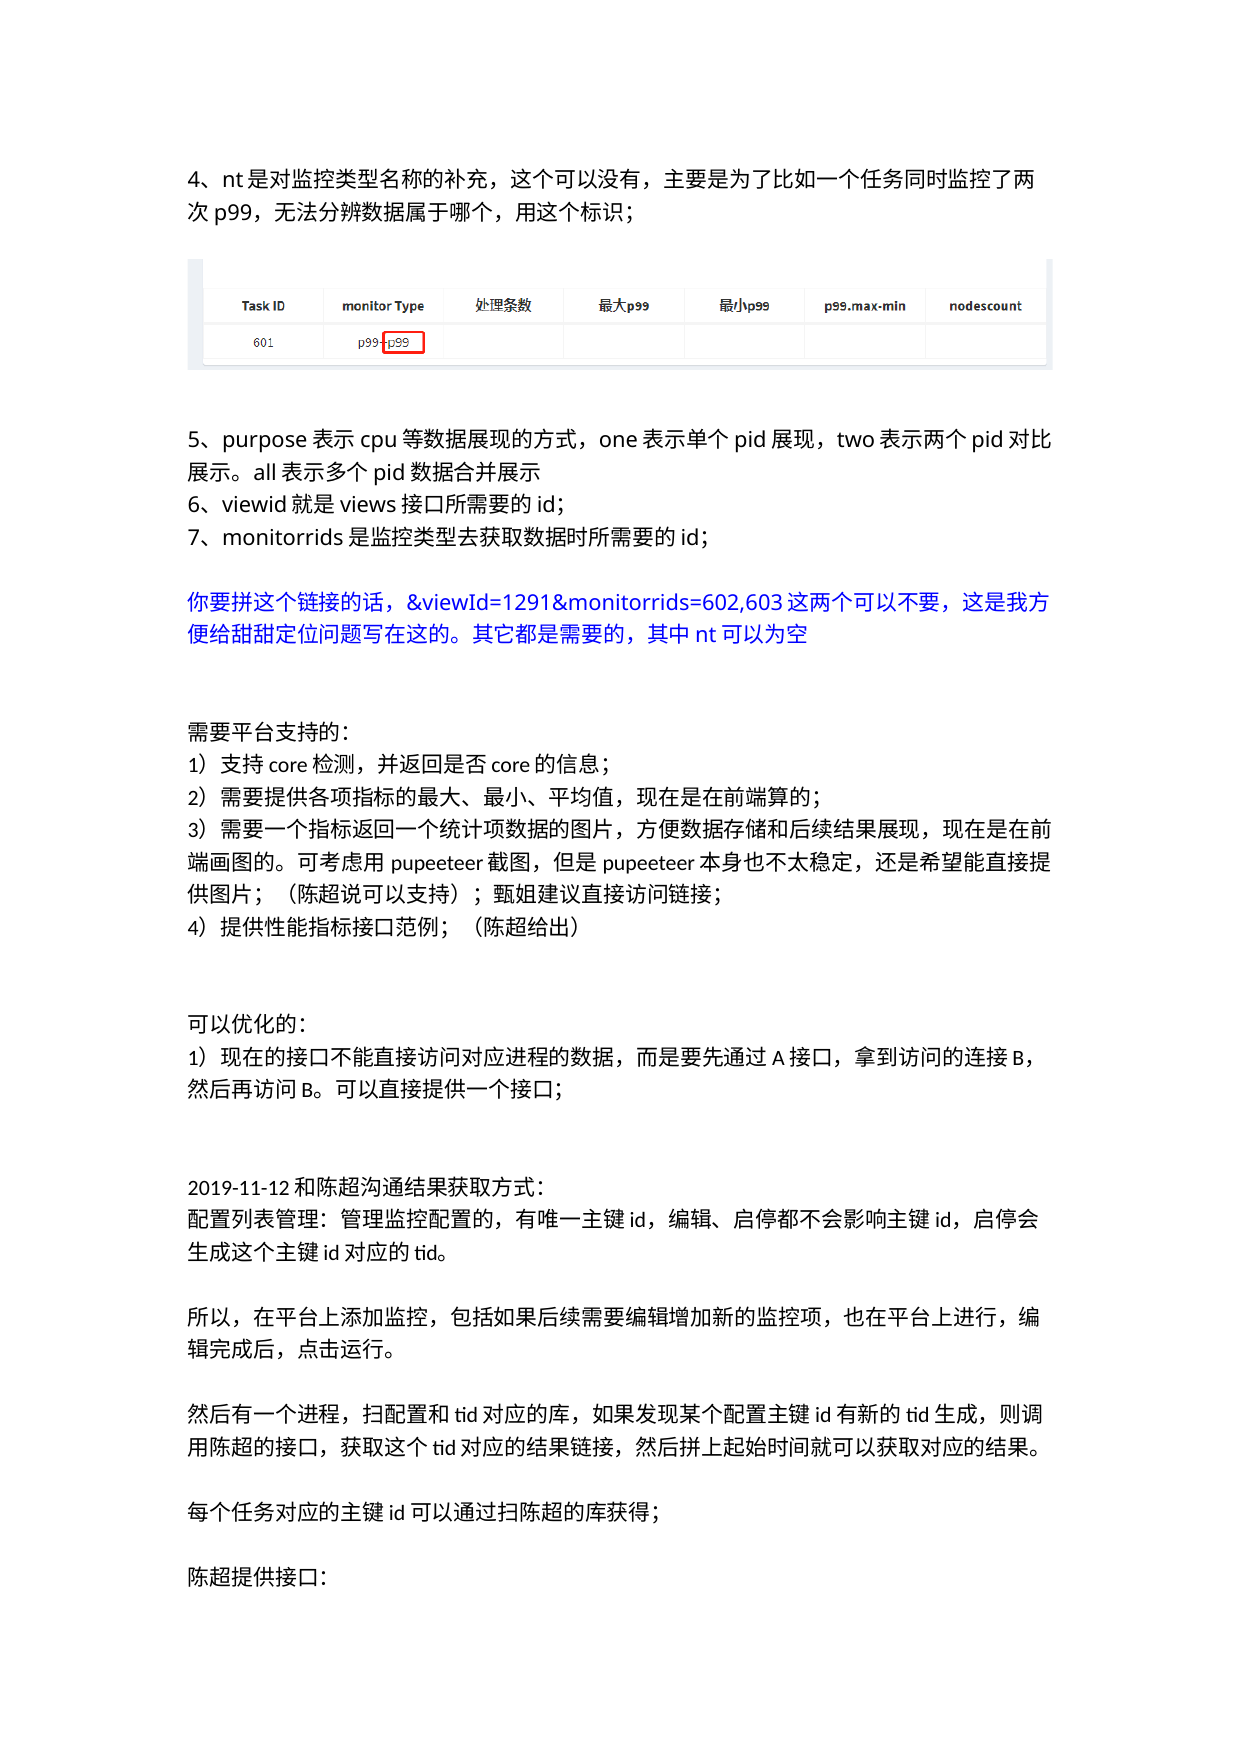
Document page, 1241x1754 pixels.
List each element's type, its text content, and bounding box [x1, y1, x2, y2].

text 你要拼这个链接的话，&viewId=1291&monitorrids=602,603这两个可以不要，这是我方便给甜甜定位问题写在这的。其它都是需要的，其中nt可以为空 [187, 584, 1053, 649]
text 3）需要一个指标返回一个统计项数据的图片，方便数据存储和后续结果展现，现在是在前端画图的。可考虑用pupeeteer截图，但是pupeeteer本身也不太稳定，还是希望能直接提供图片；（陈超说可以支持）；甄姐建议直接访问链接； [187, 812, 1053, 909]
text 4）提供性能指标接口范例；（陈超给出） [187, 909, 1053, 942]
picture [187, 259, 1053, 370]
text 4、nt是对监控类型名称的补充，这个可以没有，主要是为了比如一个任务同时监控了两次p99，无法分辨数据属于哪个，用这个标识； [187, 162, 1053, 227]
text 所以，在平台上添加监控，包括如果后续需要编辑增加新的监控项，也在平台上进行，编辑完成后，点击运行。 [187, 1299, 1053, 1364]
text 可以优化的： [187, 1007, 1053, 1039]
text 2019-11-12 和陈超沟通结果获取方式： [187, 1169, 1053, 1202]
text 5、purpose表示cpu等数据展现的方式，one表示单个pid展现，two表示两个pid对比展示。all表示多个pid数据合并展示 [187, 422, 1053, 487]
text 然后有一个进程，扫配置和tid对应的库，如果发现某个配置主键id有新的tid生成，则调用陈超的接口，获取这个tid对应的结果链接，然后拼上起始时间就可以获取对应的结果。 [187, 1397, 1053, 1462]
text 1）支持core检测，并返回是否core的信息； [187, 747, 1053, 779]
text 需要平台支持的： [187, 714, 1053, 747]
text 配置列表管理：管理监控配置的，有唯一主键id，编辑、启停都不会影响主键id，启停会生成这个主键id对应的tid。 [187, 1202, 1053, 1267]
text 7、monitorrids是监控类型去获取数据时所需要的id； [187, 519, 1053, 552]
text 6、viewid就是views接口所需要的id； [187, 487, 1053, 519]
text 2）需要提供各项指标的最大、最小、平均值，现在是在前端算的； [187, 779, 1053, 812]
text 每个任务对应的主键id可以通过扫陈超的库获得； [187, 1494, 1053, 1527]
text 1）现在的接口不能直接访问对应进程的数据，而是要先通过A接口，拿到访问的连接B，然后再访问B。可以直接提供一个接口； [187, 1039, 1053, 1104]
text 陈超提供接口： [187, 1559, 1053, 1592]
